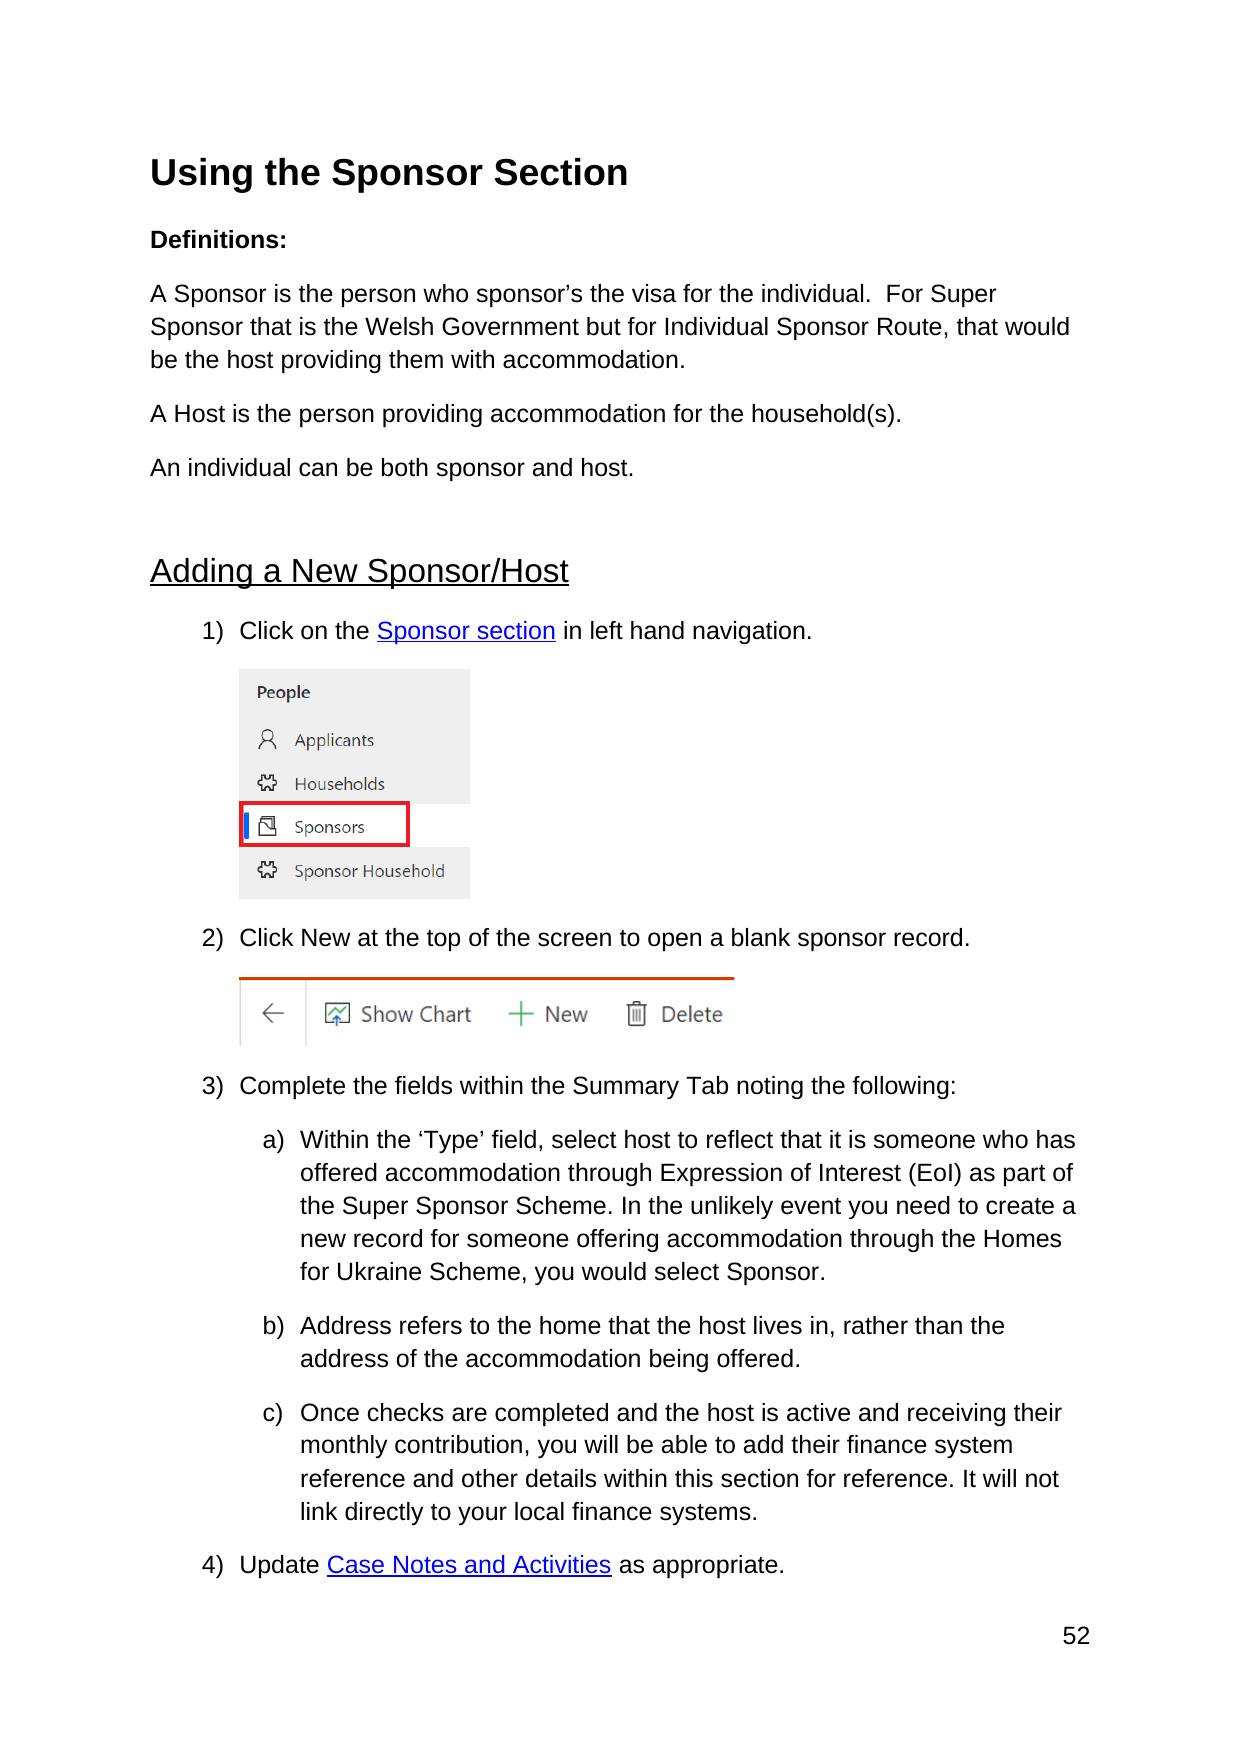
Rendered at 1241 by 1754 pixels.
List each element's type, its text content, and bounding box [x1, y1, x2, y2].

list Within the ‘Type’ field, select host to reflect that it is someone who has offered accommodation through Expression of Interest (EoI) as part of the Super Sponsor Scheme. In the unlikely event you need to create a new record for someone offering accommodation through the Homes for Ukraine Scheme, you would select Sponsor. [239, 1125, 1090, 1286]
list Click New at the top of the screen to open a blank sponsor record. [179, 923, 1090, 952]
list Address refers to the home that the host lives in, rather than the address of the accommodation being offered. [239, 1311, 1090, 1372]
list Click on the Sponsor section in left hand navigation. [179, 616, 1090, 644]
text An individual can be both sponsor and host. [150, 453, 1090, 481]
picture [239, 669, 471, 899]
list Once checks are completed and the host is active and receiving their monthly contribution, you will be able to add their finance system reference and other details within this section for reference. It will not link directly to your local finance systems. [239, 1397, 1090, 1525]
picture [239, 977, 735, 1046]
text Definitions: [150, 225, 1090, 254]
list Update Case Notes and Activities as appropriate. [179, 1550, 1090, 1579]
subtitle Using the Sponsor Section [150, 150, 1090, 193]
text A Sponsor is the person who sponsor’s the visa for the individual. For Super Sponsor that is the Welsh Government but for Individual Sponsor Route, that would be the host providing them with accommodation. [150, 279, 1090, 374]
subtitle Adding a New Sponsor/Host [150, 507, 1090, 589]
text A Host is the person providing accommodation for the household(s). [150, 399, 1090, 428]
list Complete the fields within the Summary Tab noting the following: [179, 1071, 1090, 1099]
